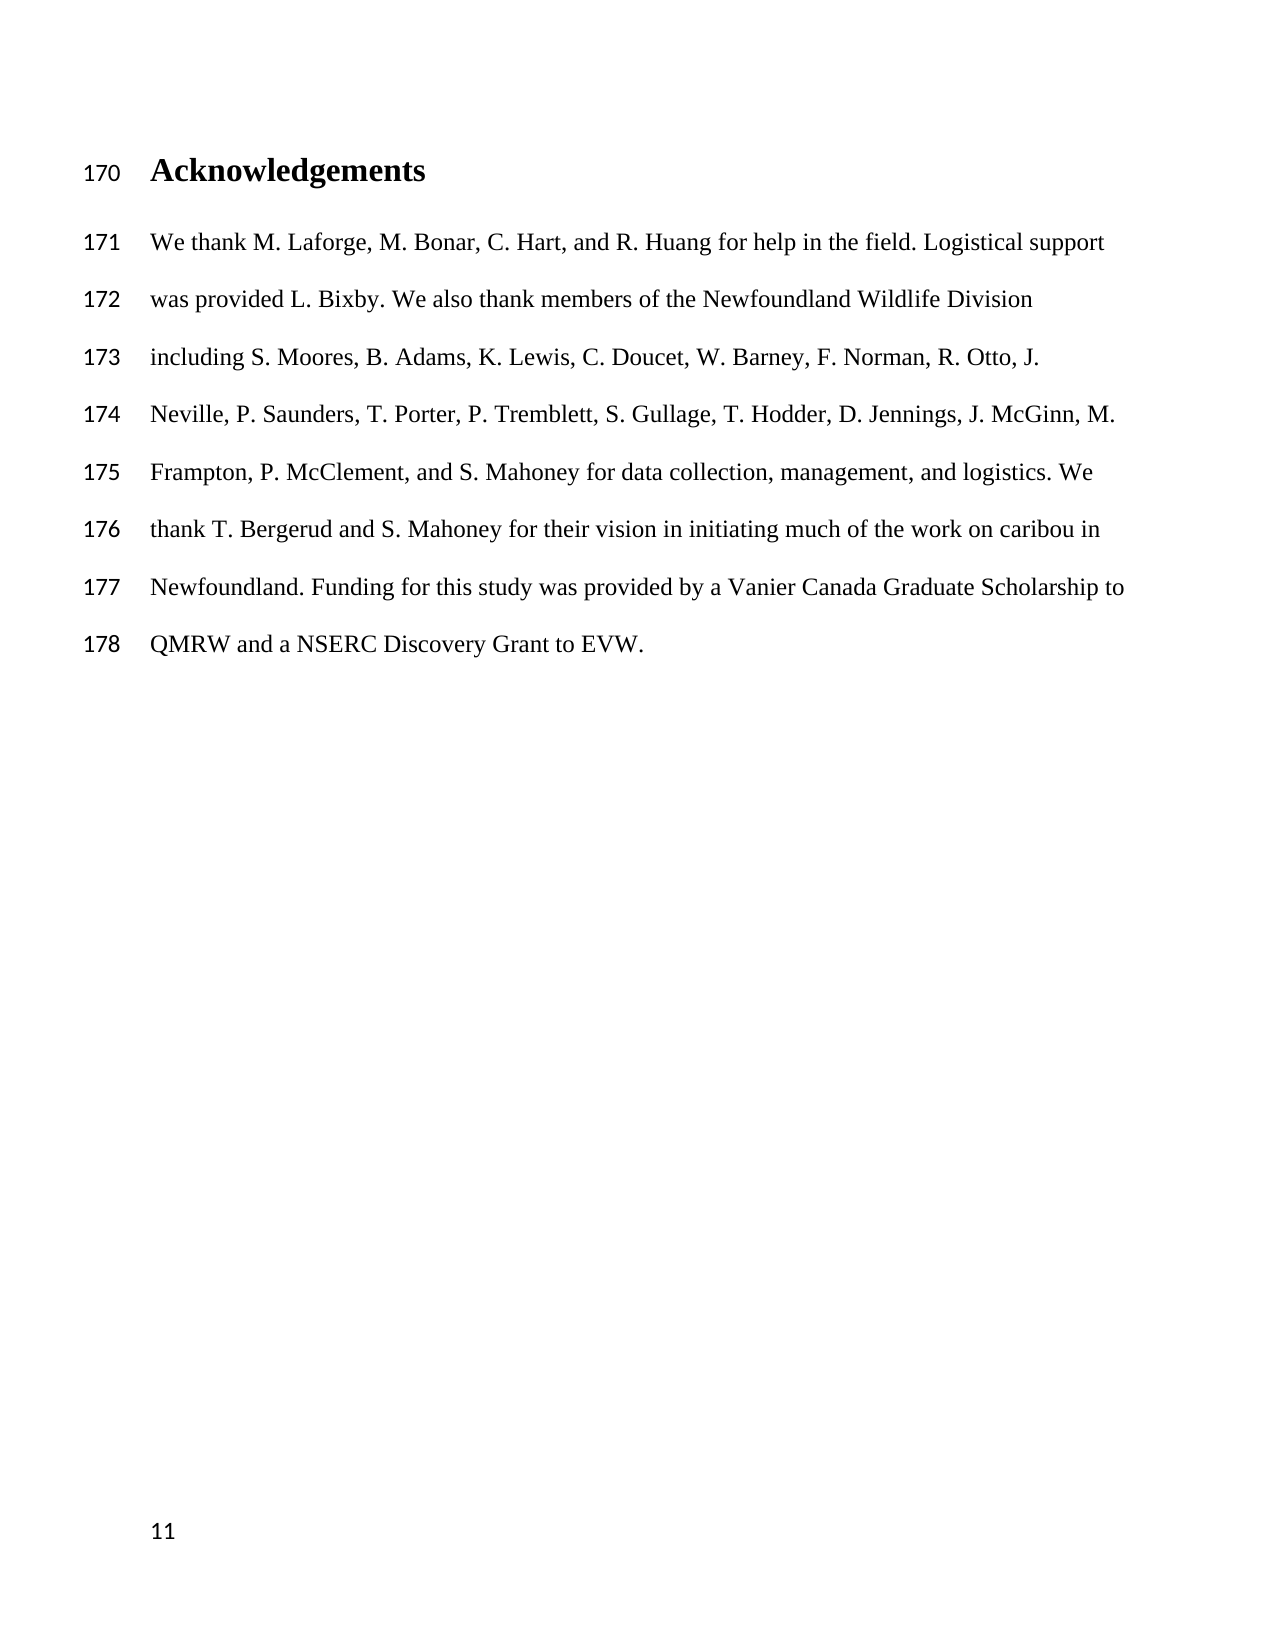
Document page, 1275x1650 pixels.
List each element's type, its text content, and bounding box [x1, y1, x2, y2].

text We thank M. Laforge, M. Bonar, C. Hart, and R. Huang for help in the field. Logistical support was provided L. Bixby. We also thank members of the Newfoundland Wildlife Division including S. Moores, B. Adams, K. Lewis, C. Doucet, W. Barney, F. Norman, R. Otto, J. Neville, P. Saunders, T. Porter, P. Tremblett, S. Gullage, T. Hodder, D. Jennings, J. McGinn, M. Frampton, P. McClement, and S. Mahoney for data collection, management, and logistics. We thank T. Bergerud and S. Mahoney for their vision in initiating much of the work on caribou in Newfoundland. Funding for this study was provided by a Vanier Canada Graduate Scholarship to QMRW and a NSERC Discovery Grant to EVW. [150, 227, 1125, 658]
text Acknowledgements [150, 150, 1125, 188]
